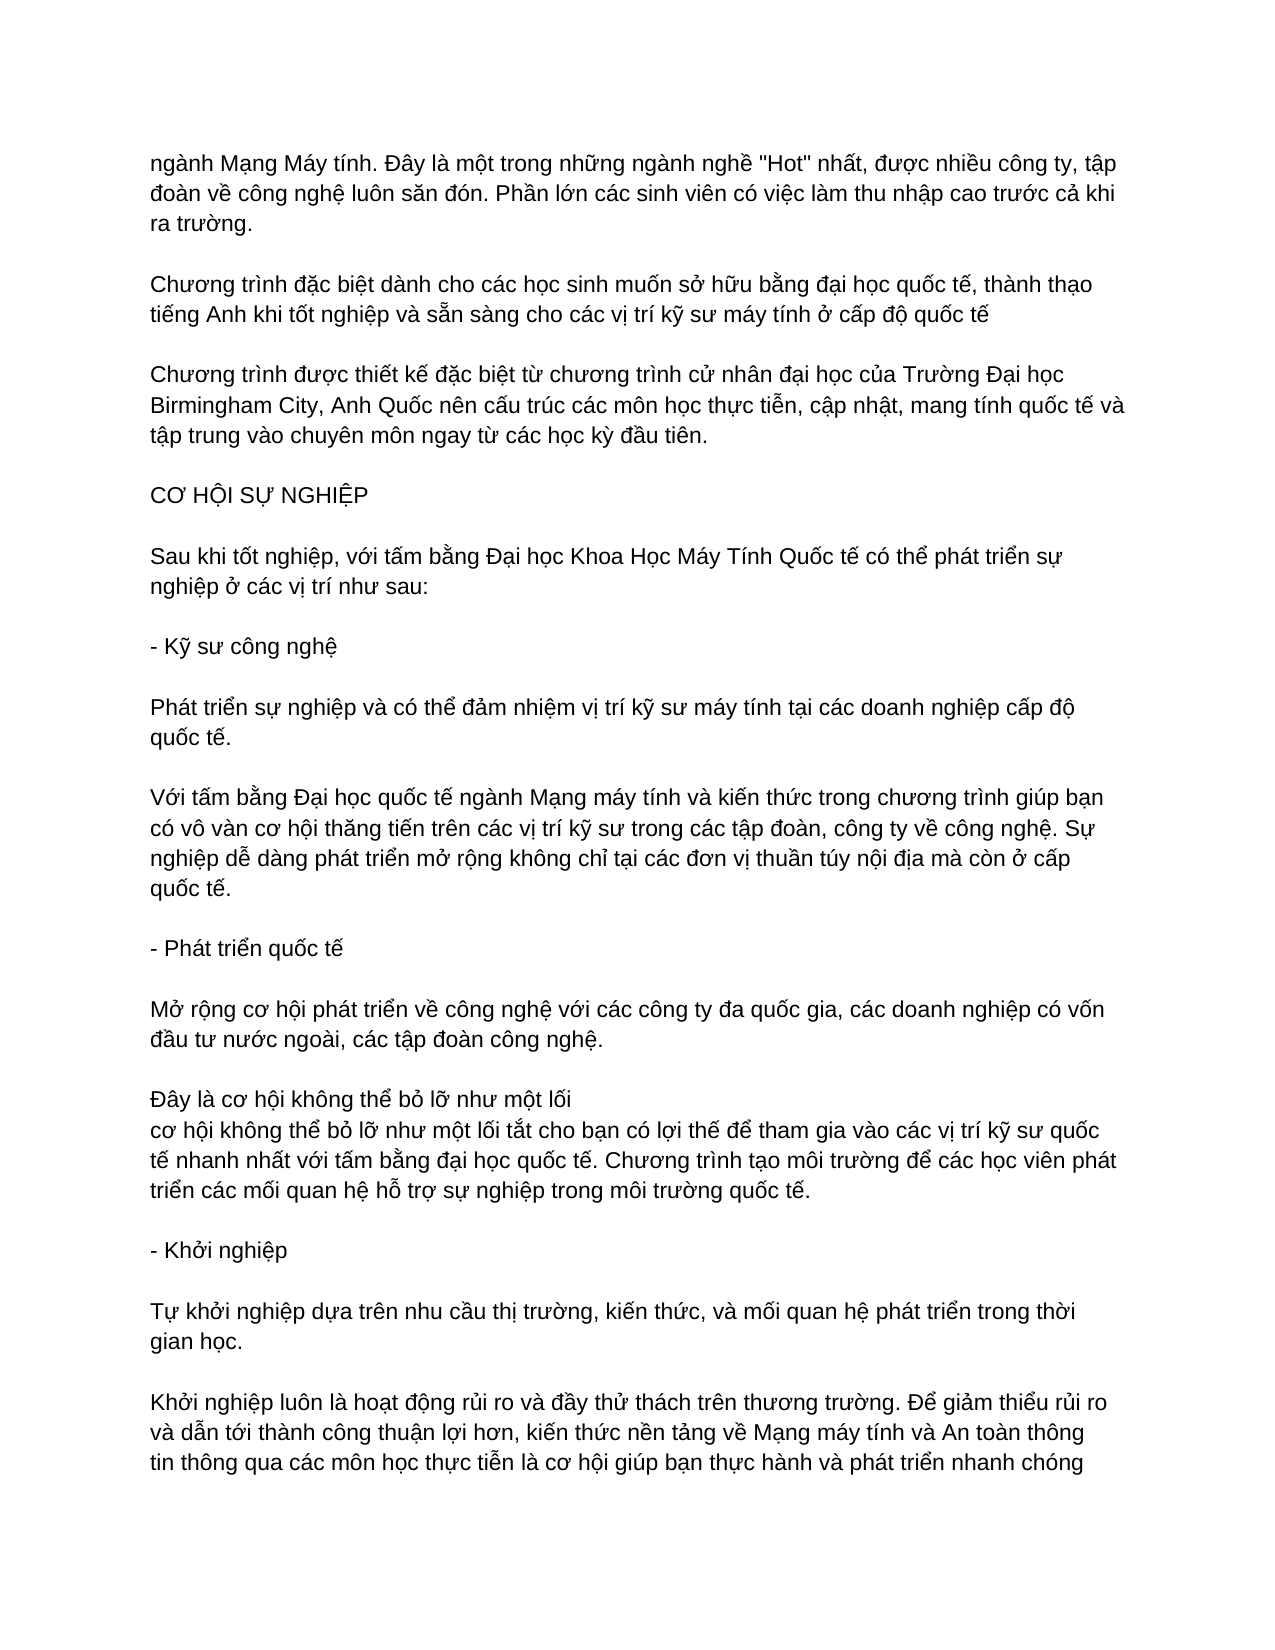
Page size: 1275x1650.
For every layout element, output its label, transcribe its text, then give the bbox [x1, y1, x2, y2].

text cơ hội không thể bỏ lỡ như một lối tắt cho bạn có lợi thế để tham gia vào các vị trí kỹ sư quốc tế nhanh nhất với tấm bằng đại học quốc tế. Chương trình tạo môi trường để các học viên phát triển các mối quan hệ hỗ trợ sự nghiệp trong môi trường quốc tế. [150, 1117, 1125, 1203]
text Đây là cơ hội không thể bỏ lỡ như một lối [150, 1086, 1125, 1113]
text Chương trình được thiết kế đặc biệt từ chương trình cử nhân đại học của Trường Đại học Birmingham City, Anh Quốc nên cấu trúc các môn học thực tiễn, cập nhật, mang tính quốc tế và tập trung vào chuyên môn ngay từ các học kỳ đầu tiên. [150, 361, 1125, 448]
text CƠ HỘI SỰ NGHIỆP [150, 482, 1125, 509]
text Với tấm bằng Đại học quốc tế ngành Mạng máy tính và kiến thức trong chương trình giúp bạn có vô vàn cơ hội thăng tiến trên các vị trí kỹ sư trong các tập đoàn, công ty về công nghệ. Sự nghiệp dễ dàng phát triển mở rộng không chỉ tại các đơn vị thuần túy nội địa mà còn ở cấp quốc tế. [150, 784, 1125, 901]
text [150, 1388, 1125, 1475]
text - Phát triển quốc tế [150, 935, 1125, 962]
text Mở rộng cơ hội phát triển về công nghệ với các công ty đa quốc gia, các doanh nghiệp có vốn đầu tư nước ngoài, các tập đoàn công nghệ. [150, 996, 1125, 1052]
text Chương trình đặc biệt dành cho các học sinh muốn sở hữu bằng đại học quốc tế, thành thạo tiếng Anh khi tốt nghiệp và sẵn sàng cho các vị trí kỹ sư máy tính ở cấp độ quốc tế [150, 271, 1125, 327]
text Tự khởi nghiệp dựa trên nhu cầu thị trường, kiến thức, và mối quan hệ phát triển trong thời gian học. [150, 1298, 1125, 1354]
text - Kỹ sư công nghệ [150, 633, 1125, 660]
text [150, 150, 1125, 237]
text - Khởi nghiệp [150, 1237, 1125, 1264]
text Sau khi tốt nghiệp, với tấm bằng Đại học Khoa Học Máy Tính Quốc tế có thể phát triển sự nghiệp ở các vị trí như sau: [150, 543, 1125, 599]
text Phát triển sự nghiệp và có thể đảm nhiệm vị trí kỹ sư máy tính tại các doanh nghiệp cấp độ quốc tế. [150, 694, 1125, 750]
